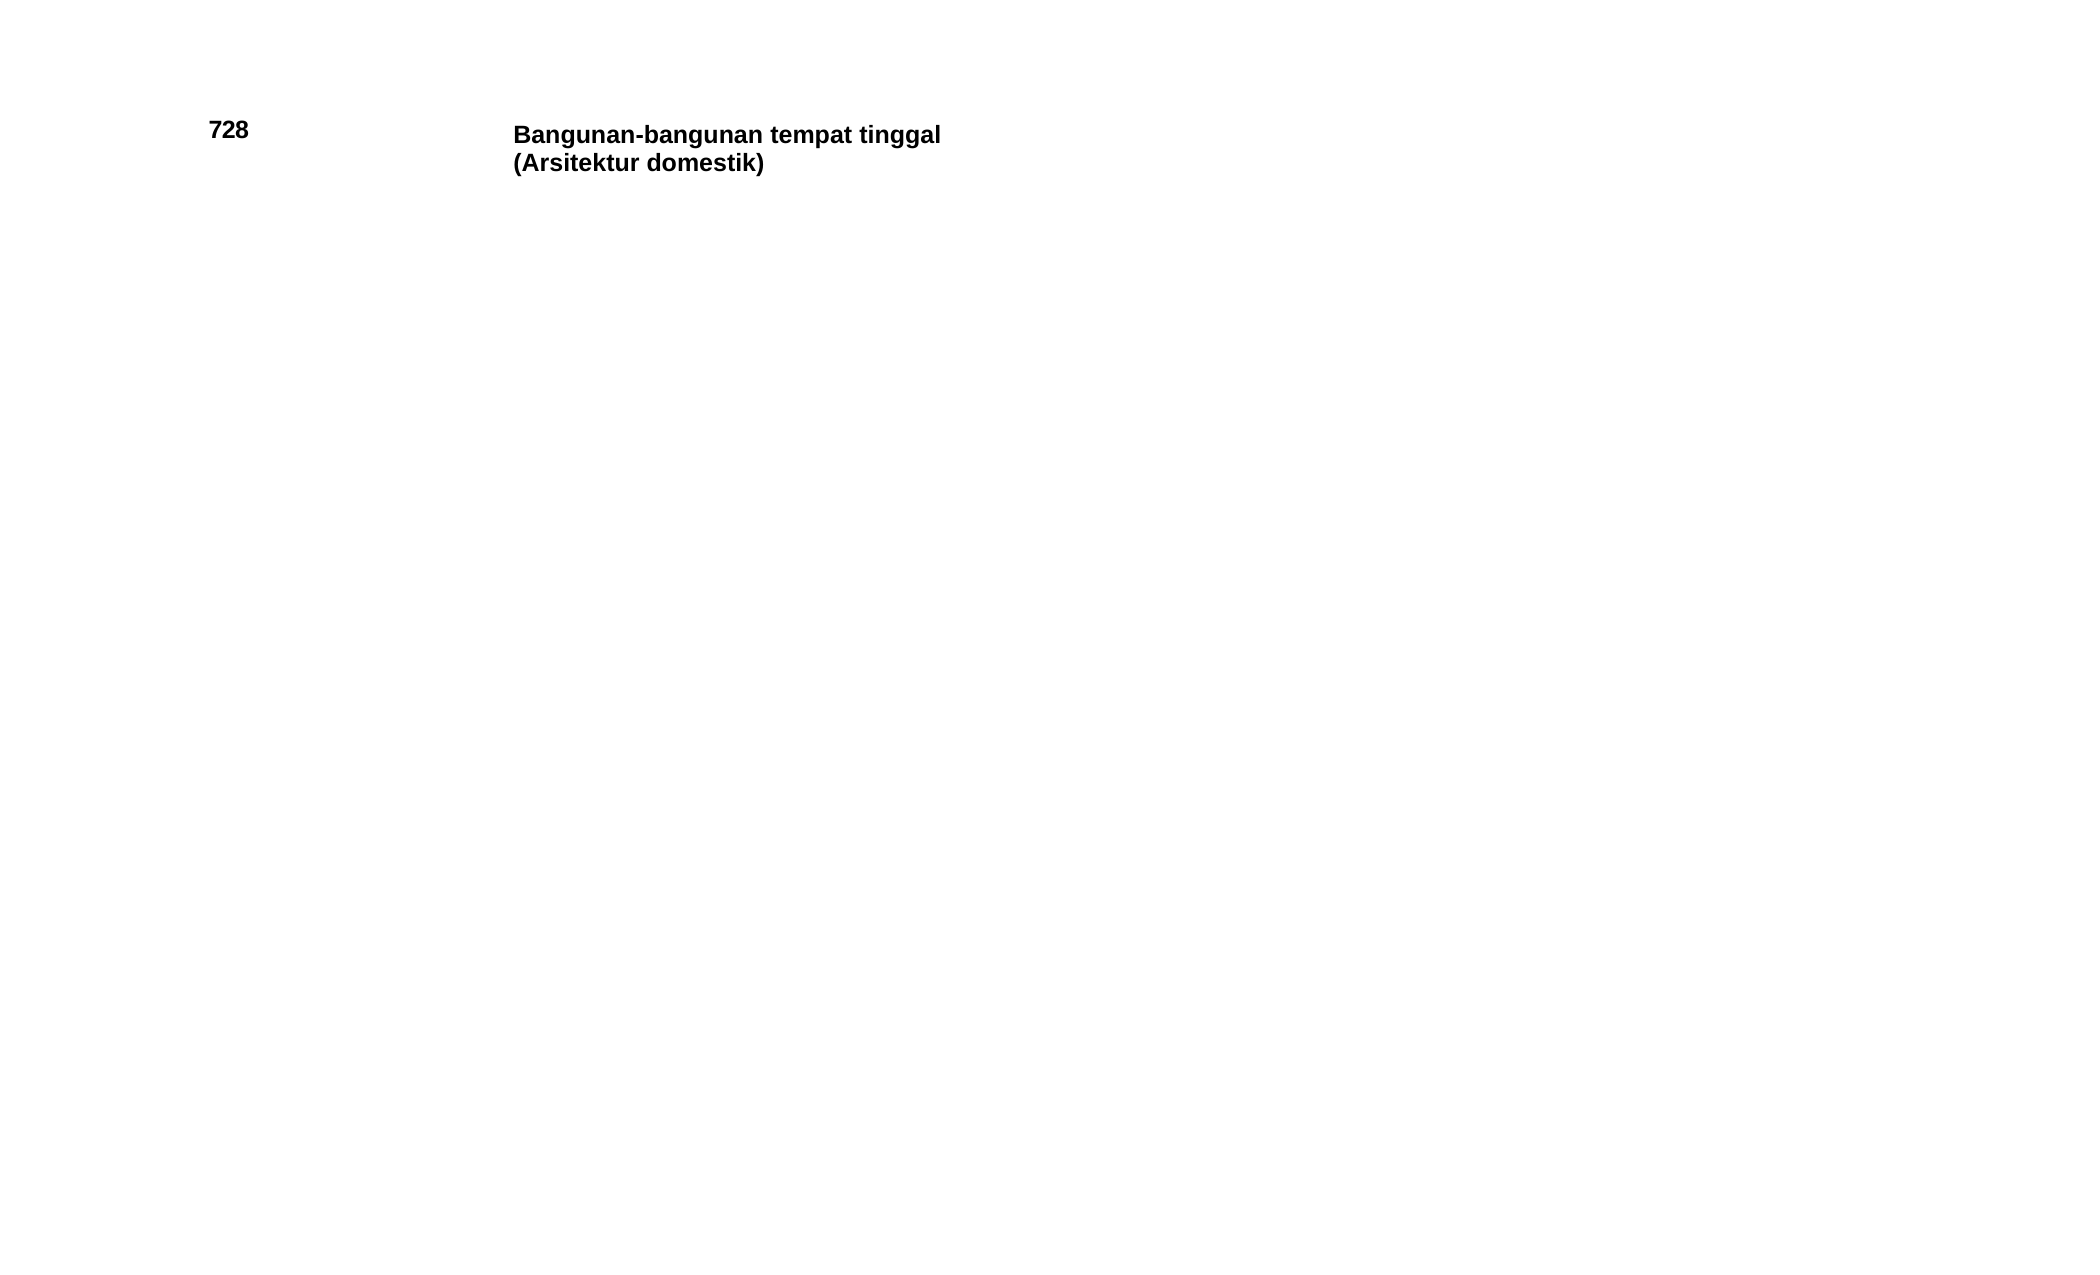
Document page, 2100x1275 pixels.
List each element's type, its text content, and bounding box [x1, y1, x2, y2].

text Bangunan-bangunan tempat tinggal (Arsitektur domestik) [513, 122, 1015, 177]
text 728 [94, 114, 249, 143]
